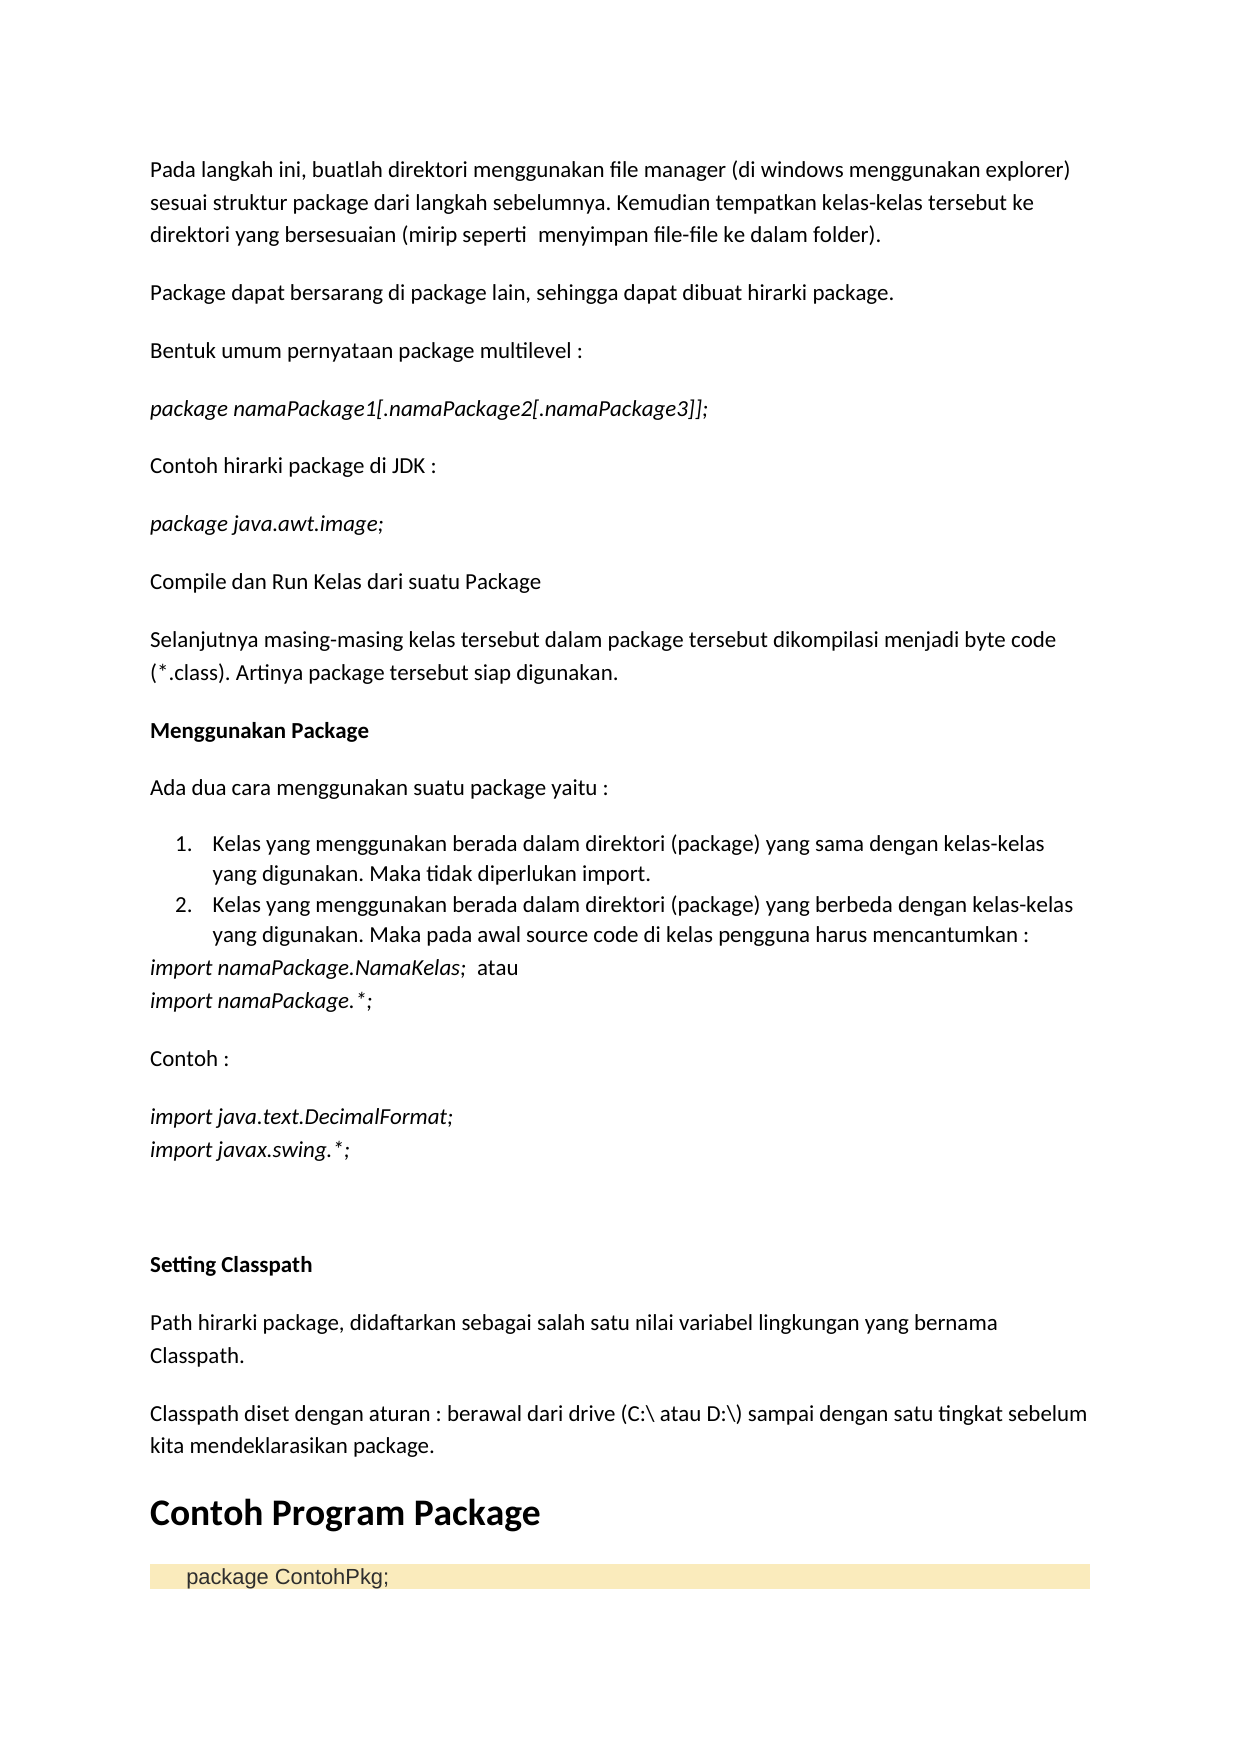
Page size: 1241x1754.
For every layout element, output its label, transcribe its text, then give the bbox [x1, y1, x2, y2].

text import namaPackage.NamaKelas; atau [150, 949, 1090, 981]
text package ContohPkg; [150, 1564, 1090, 1589]
text package namaPackage1[.namaPackage2[.namaPackage3]]; [150, 389, 1090, 422]
text Package dapat bersarang di package lain, sehingga dapat dibuat hirarki package. [150, 273, 1090, 306]
text import namaPackage.*; [150, 981, 1090, 1014]
text Contoh hirarki package di JDK : [150, 447, 1090, 480]
text Contoh Program Package [150, 1489, 1090, 1534]
text Contoh : [150, 1039, 1090, 1072]
text Path hirarki package, didaftarkan sebagai salah satu nilai variabel lingkungan yang bernama Classpath. [150, 1303, 1090, 1369]
list Kelas yang menggunakan berada dalam direktori (package) yang sama dengan kelas-kelas yang digunakan. Maka tidak diperlukan import. [175, 827, 1090, 888]
text import java.text.DecimalFormat; [150, 1097, 1090, 1130]
text Menggunakan Package [150, 711, 1090, 744]
text Bentuk umum pernyataan package multilevel : [150, 331, 1090, 364]
text Classpath diset dengan aturan : berawal dari drive (C:\ atau D:\) sampai dengan satu tingkat sebelum kita mendeklarasikan package. [150, 1394, 1090, 1459]
text package java.awt.image; [150, 505, 1090, 537]
text Compile dan Run Kelas dari suatu Package [150, 562, 1090, 595]
list Kelas yang menggunakan berada dalam direktori (package) yang berbeda dengan kelas-kelas yang digunakan. Maka pada awal source code di kelas pengguna harus mencantumkan : [175, 888, 1090, 949]
text Pada langkah ini, buatlah direktori menggunakan file manager (di windows menggunakan explorer) sesuai struktur package dari langkah sebelumnya. Kemudian tempatkan kelas-kelas tersebut ke direktori yang bersesuaian (mirip seperti menyimpan file-file ke dalam folder). [150, 150, 1090, 248]
text Selanjutnya masing-masing kelas tersebut dalam package tersebut dikompilasi menjadi byte code (*.class). Artinya package tersebut siap digunakan. [150, 620, 1090, 686]
text Ada dua cara menggunakan suatu package yaitu : [150, 769, 1090, 802]
text import javax.swing.*; [150, 1130, 1090, 1163]
text Setting Classpath [150, 1246, 1090, 1278]
